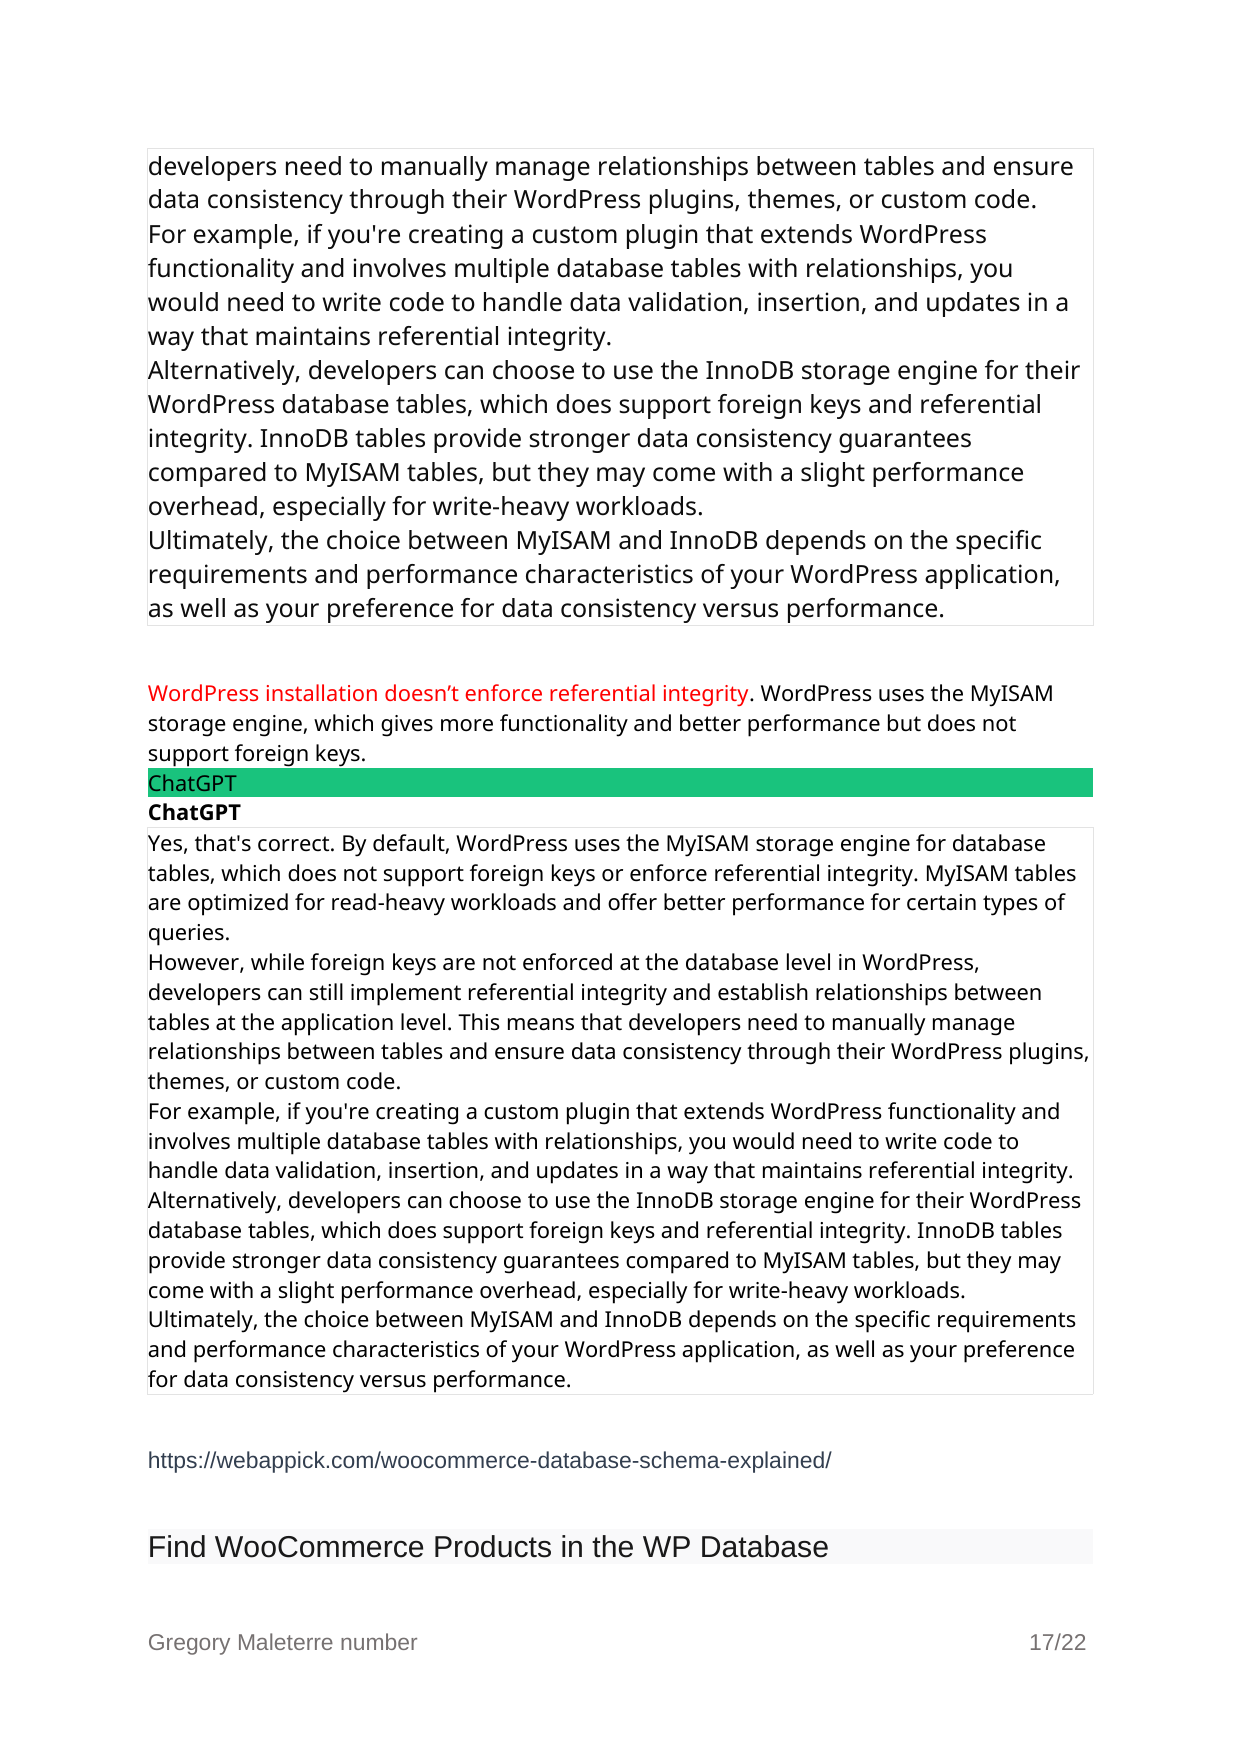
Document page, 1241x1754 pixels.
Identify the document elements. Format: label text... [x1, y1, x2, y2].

text ChatGPT [148, 768, 1093, 797]
text Ultimately, the choice between MyISAM and InnoDB depends on the specific requirements and performance characteristics of your WordPress application, as well as your preference for data consistency versus performance. [148, 1304, 1093, 1394]
subtitle Find WooCommerce Products in the WP Database [148, 1529, 1093, 1564]
text Ultimately, the choice between MyISAM and InnoDB depends on the specific requirements and performance characteristics of your WordPress application, as well as your preference for data consistency versus performance. [148, 522, 1093, 625]
text Yes, that's correct. By default, WordPress uses the MyISAM storage engine for database tables, which does not support foreign keys or enforce referential integrity. MyISAM tables are optimized for read-heavy workloads and offer better performance for certain types of queries. [148, 828, 1093, 947]
text WordPress installation doesn’t enforce referential integrity. WordPress uses the MyISAM storage engine, which gives more functionality and better performance but does not support foreign keys. [148, 678, 1093, 768]
text ChatGPT [148, 797, 1093, 827]
text https://webappick.com/woocommerce-database-schema-explained/ [148, 1447, 1093, 1473]
